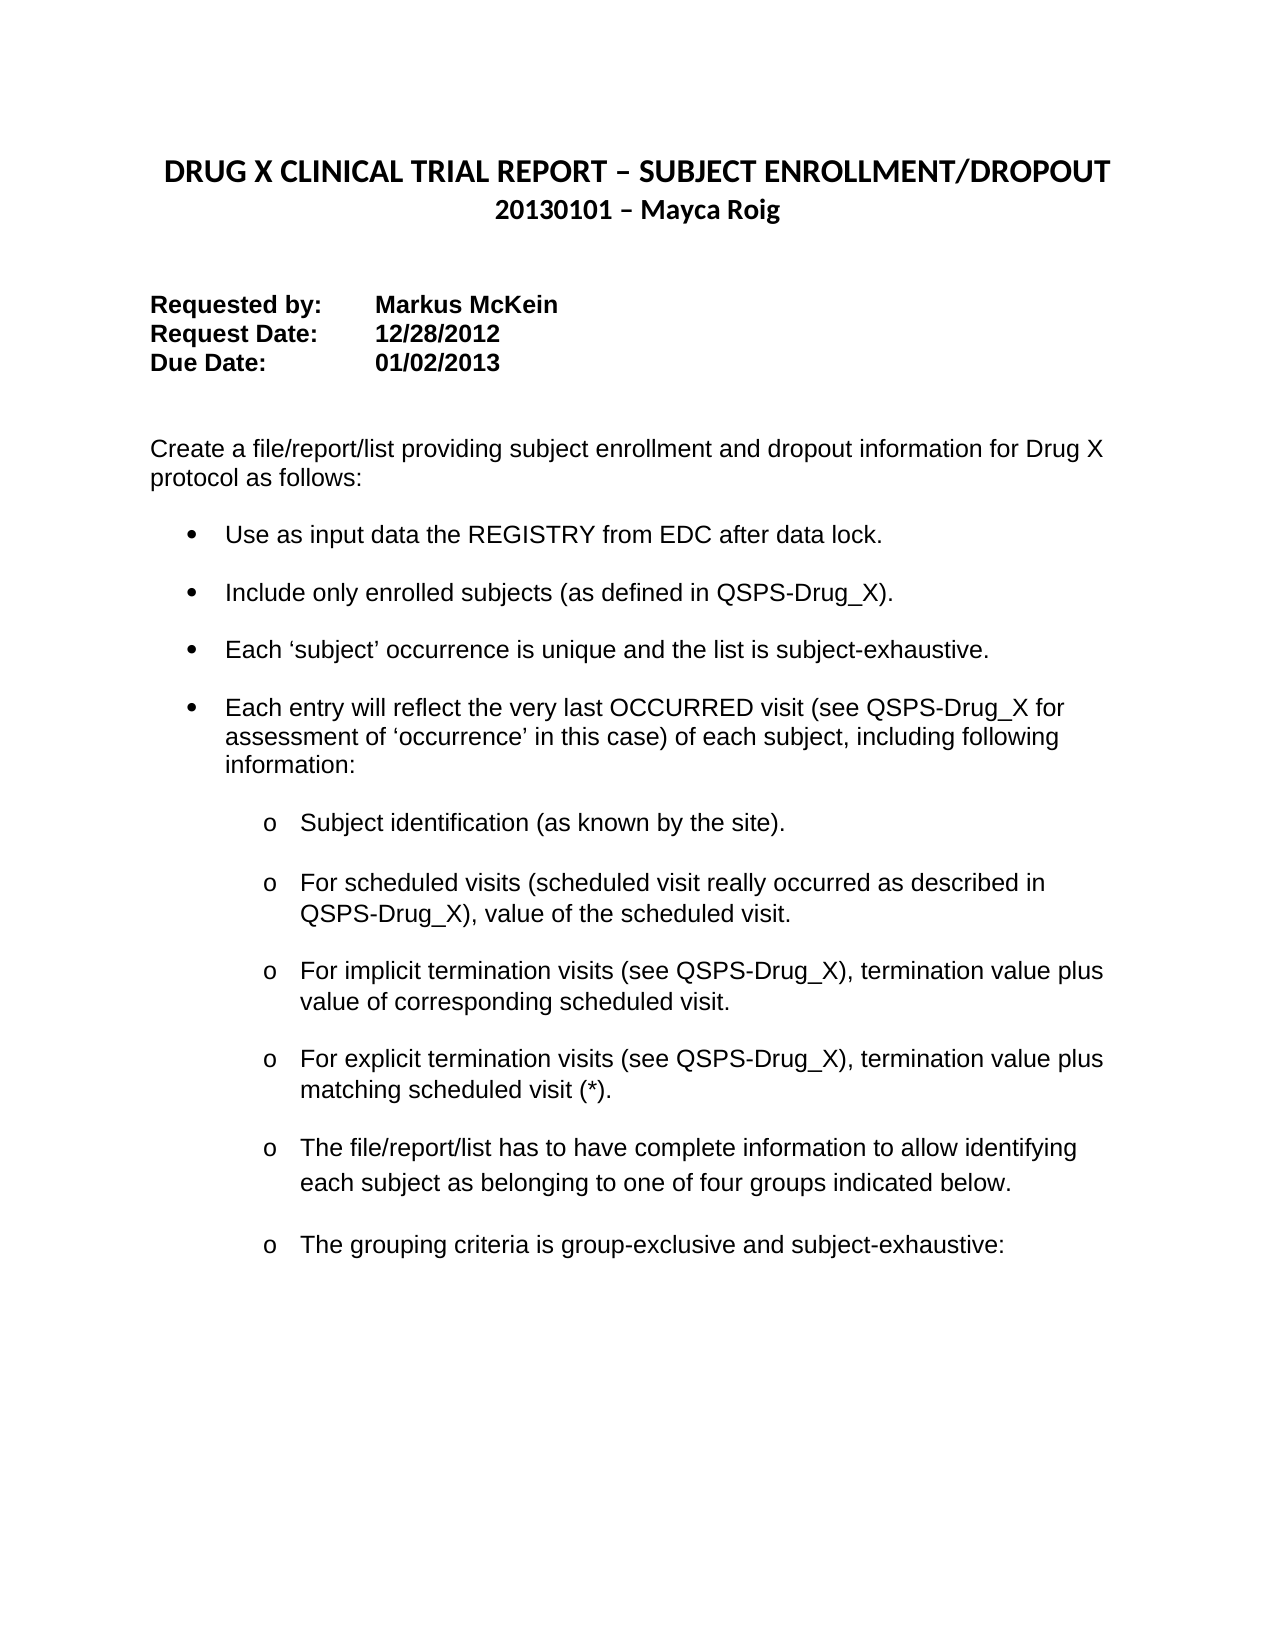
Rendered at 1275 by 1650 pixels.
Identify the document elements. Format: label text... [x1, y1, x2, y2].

text Requested by: Markus McKein [150, 290, 1125, 319]
list For implicit termination visits (see QSPS-Drug_X), termination value plus value of corresponding scheduled visit. [262, 956, 1125, 1016]
text Request Date: 12/28/2012 [150, 319, 1125, 347]
list Include only enrolled subjects (as defined in QSPS-Drug_X). [187, 578, 1125, 606]
text Due Date: 01/02/2013 [150, 347, 1125, 376]
list Each ‘subject’ occurrence is unique and the list is subject-exhaustive. [187, 635, 1125, 664]
list The grouping criteria is group-exclusive and subject-exhaustive: [262, 1230, 1125, 1261]
text 20130101 – Mayca Roig [150, 191, 1125, 226]
list Subject identification (as known by the site). [262, 808, 1125, 839]
text DRUG X CLINICAL TRIAL REPORT – SUBJECT ENROLLMENT/DROPOUT [150, 150, 1125, 191]
list Each entry will reflect the very last OCCURRED visit (see QSPS-Drug_X for assessment of ‘occurrence’ in this case) of each subject, including following information: [187, 693, 1125, 779]
list For explicit termination visits (see QSPS-Drug_X), termination value plus matching scheduled visit (*). [262, 1044, 1125, 1104]
list For scheduled visits (scheduled visit really occurred as described in QSPS-Drug_X), value of the scheduled visit. [262, 868, 1125, 927]
text Create a file/report/list providing subject enrollment and dropout information for Drug X protocol as follows: [150, 434, 1125, 491]
list Use as input data the REGISTRY from EDC after data lock. [187, 520, 1125, 549]
list The file/report/list has to have complete information to allow identifying each subject as belonging to one of four groups indicated below. [262, 1133, 1125, 1197]
